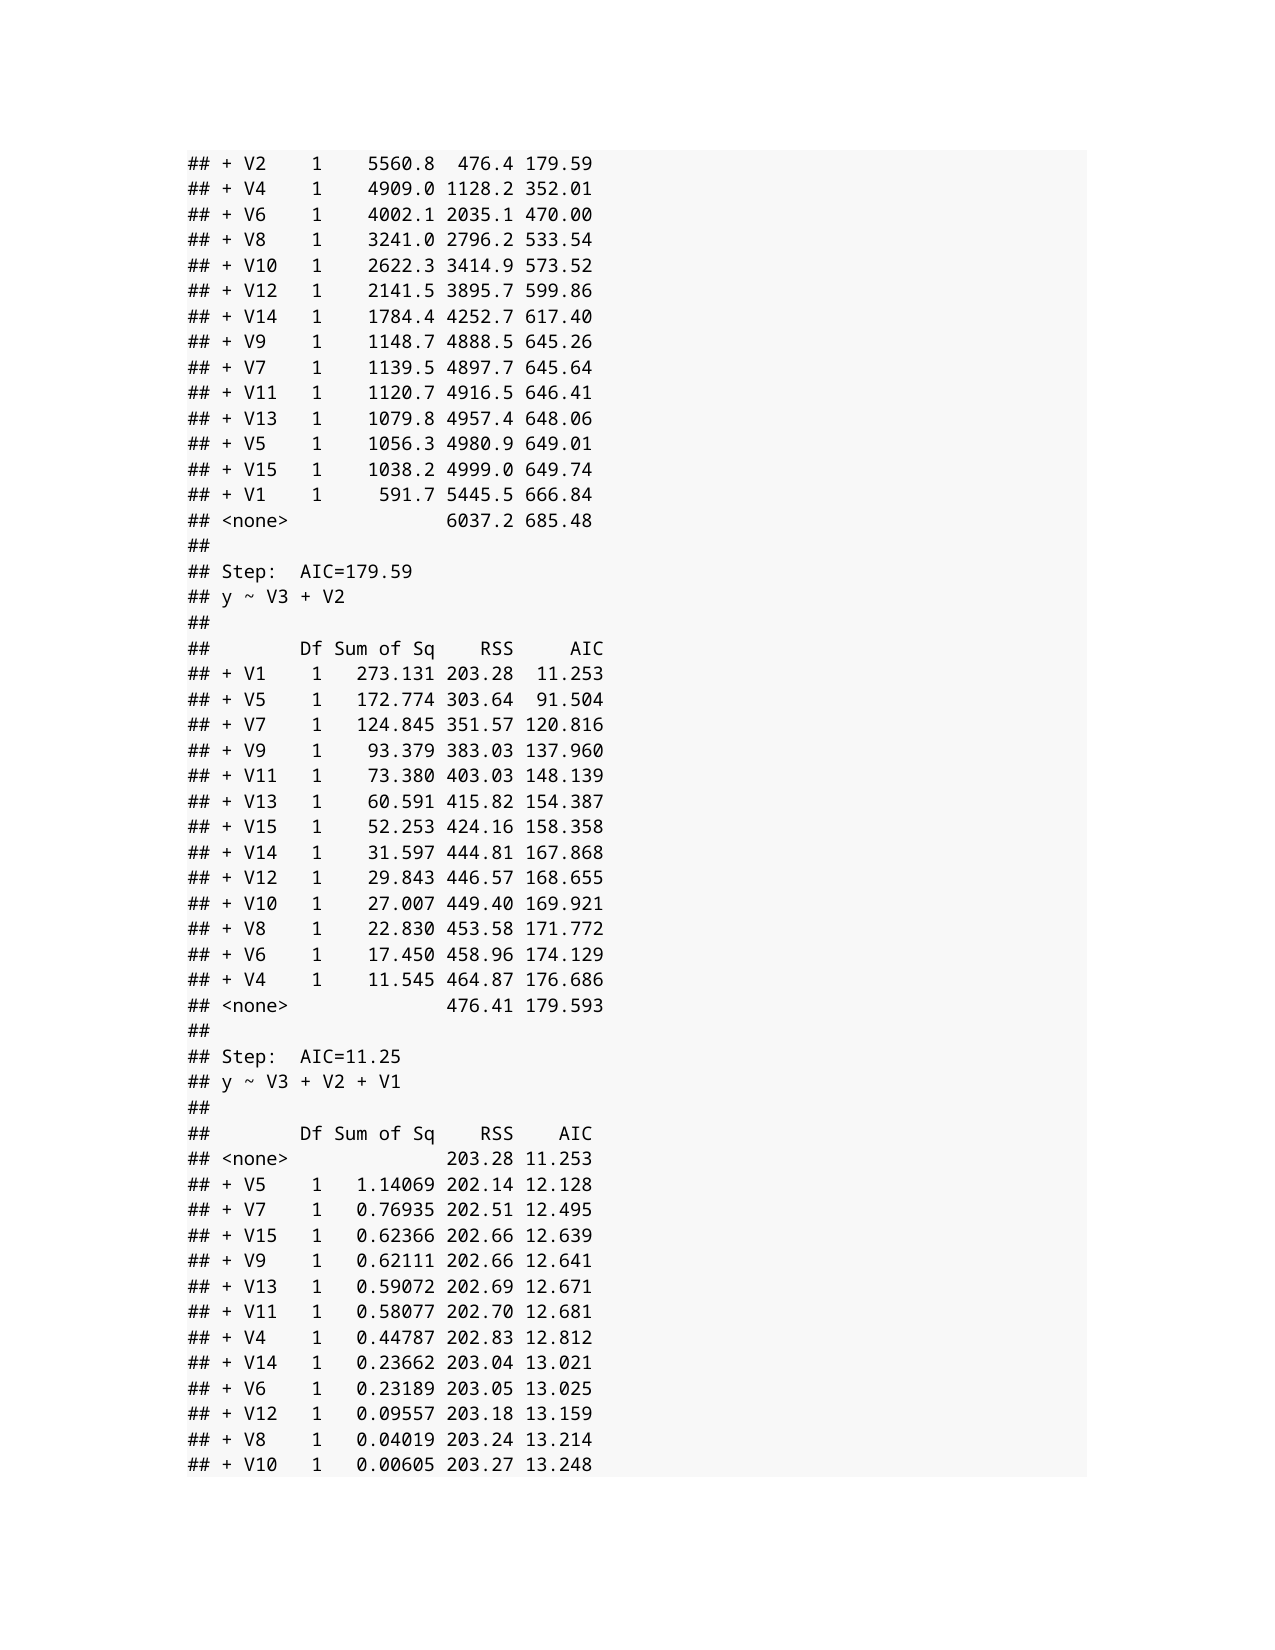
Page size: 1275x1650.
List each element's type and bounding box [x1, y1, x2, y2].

text [187, 150, 1087, 1477]
